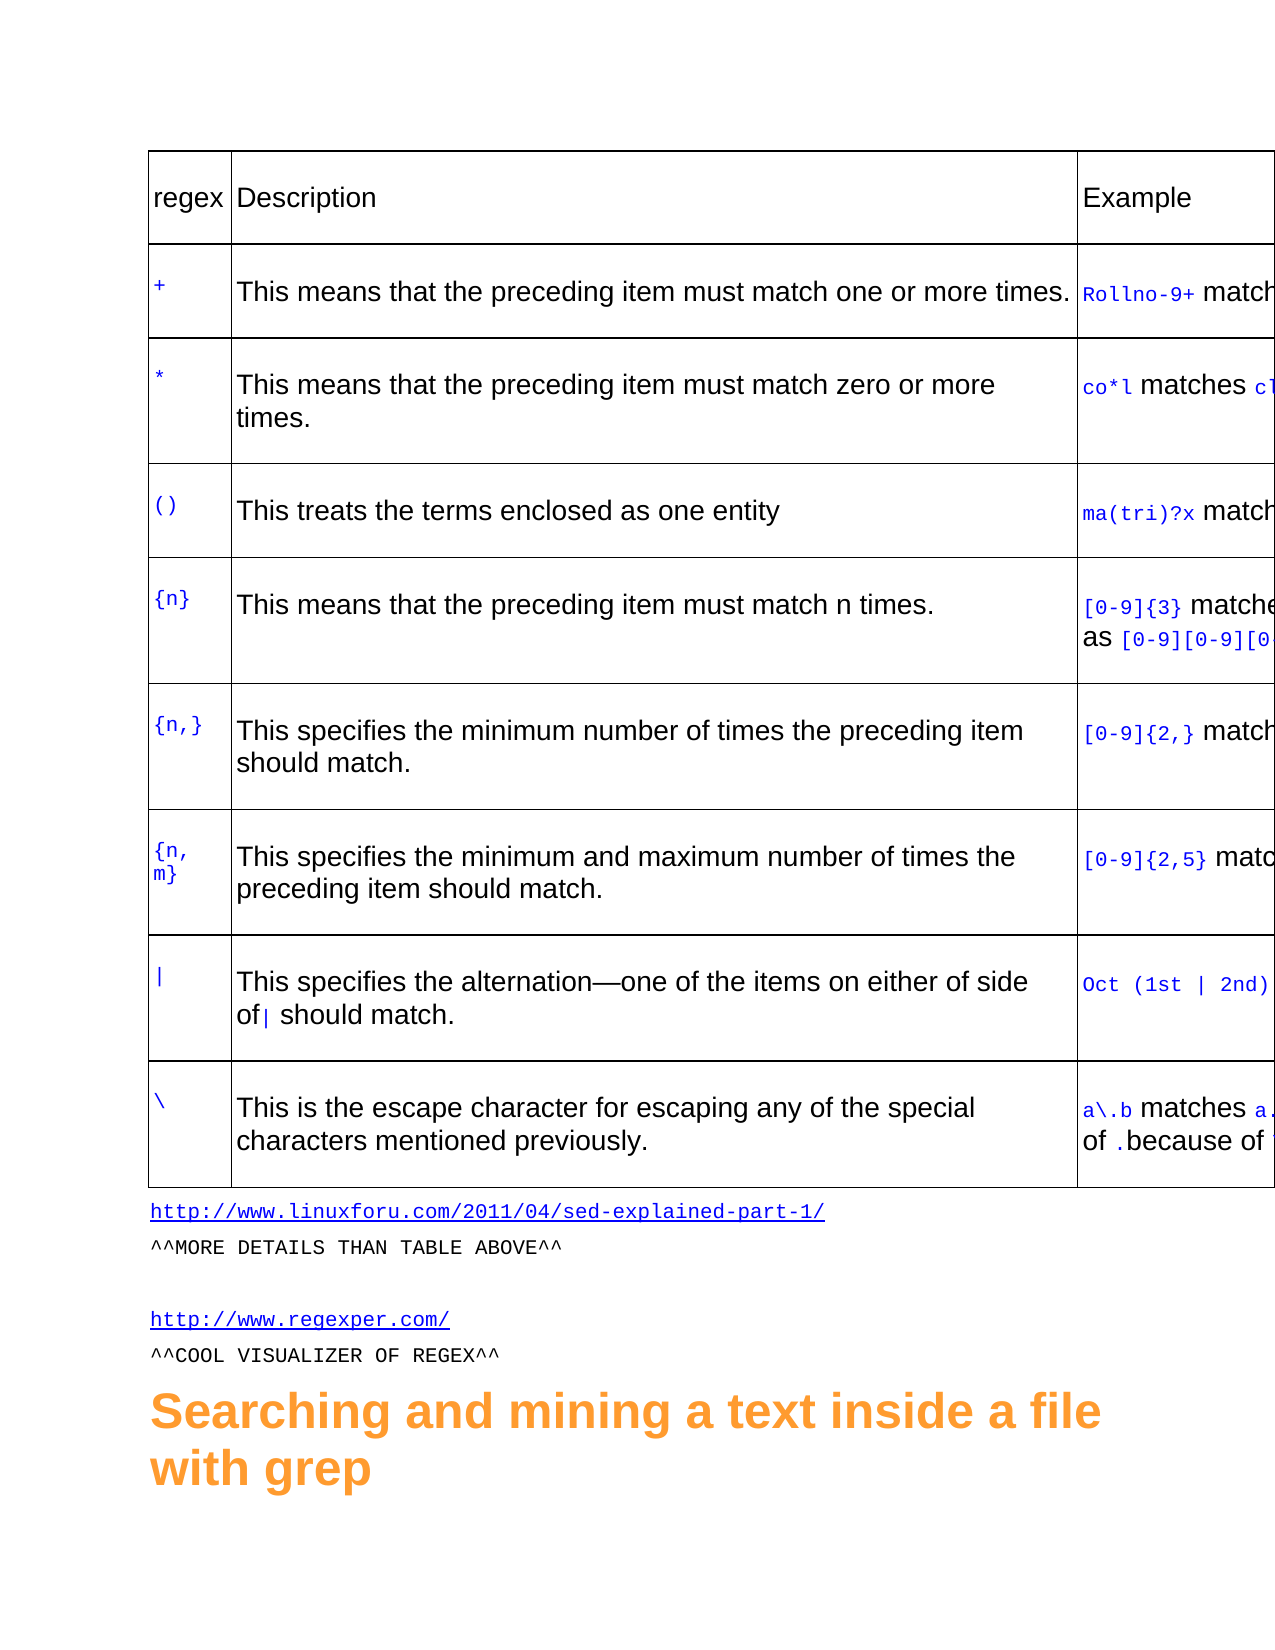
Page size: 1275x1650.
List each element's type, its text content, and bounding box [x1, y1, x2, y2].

table_cell {n} [149, 558, 231, 683]
table_header regex [149, 152, 231, 243]
text ^^MORE DETAILS THAN TABLE ABOVE^^ [150, 1237, 1075, 1260]
table_cell This means that the preceding item must match n times. [232, 558, 1077, 683]
table_cell [0-9]{3} matches any three-digit number. [0-9]{3} can be expanded as [0-9][0-9][0-9]. [1078, 558, 1274, 683]
table_header Description [232, 152, 1077, 243]
table_cell This means that the preceding item must match one or more times. [232, 245, 1077, 337]
table_cell This treats the terms enclosed as one entity [232, 464, 1077, 556]
table_cell co*l matches cl, col, and coool. [1078, 339, 1274, 463]
table_cell | [149, 936, 231, 1060]
table_cell () [149, 464, 231, 556]
text ^^COOL VISUALIZER OF REGEX^^ [150, 1345, 1075, 1369]
table_cell [0-9]{2,} matches any number that is two digits or longer. [1078, 684, 1274, 808]
table_cell + [149, 245, 231, 337]
table_header Example [1078, 152, 1274, 243]
table_cell This specifies the minimum number of times the preceding item should match. [232, 684, 1077, 808]
table_cell ma(tri)?x matches max or matrix. [1078, 464, 1274, 556]
table_cell {n, m} [149, 810, 231, 934]
table_cell This is the escape character for escaping any of the special characters mentioned previously. [232, 1062, 1077, 1187]
text http://www.regexper.com/ [150, 1309, 1075, 1333]
table_cell \ [149, 1062, 231, 1187]
table_cell This specifies the minimum and maximum number of times the preceding item should match. [232, 810, 1077, 934]
table_cell This specifies the alternation—one of the items on either of side of| should match. [232, 936, 1077, 1060]
table_cell * [149, 339, 231, 463]
table_cell a\.b matches a.b, but not ajb. It ignores the special meaning of .because of \. [1078, 1062, 1274, 1187]
table_cell [0-9]{2,5} matches any number that has two digits to five digits. [1078, 810, 1274, 934]
text http://www.linuxforu.com/2011/04/sed-explained-part-1/ [150, 1201, 1075, 1224]
table_cell This means that the preceding item must match zero or more times. [232, 339, 1077, 463]
table_cell {n,} [149, 684, 231, 808]
table_cell Oct (1st | 2nd) matches Oct 1st or Oct 2nd. [1078, 936, 1274, 1060]
subtitle Searching and mining a text inside a file with grep [150, 1381, 1125, 1496]
table_cell Rollno-9+ matches Rollno-99 and Rollno-9, but not Rollno-. [1078, 245, 1274, 337]
